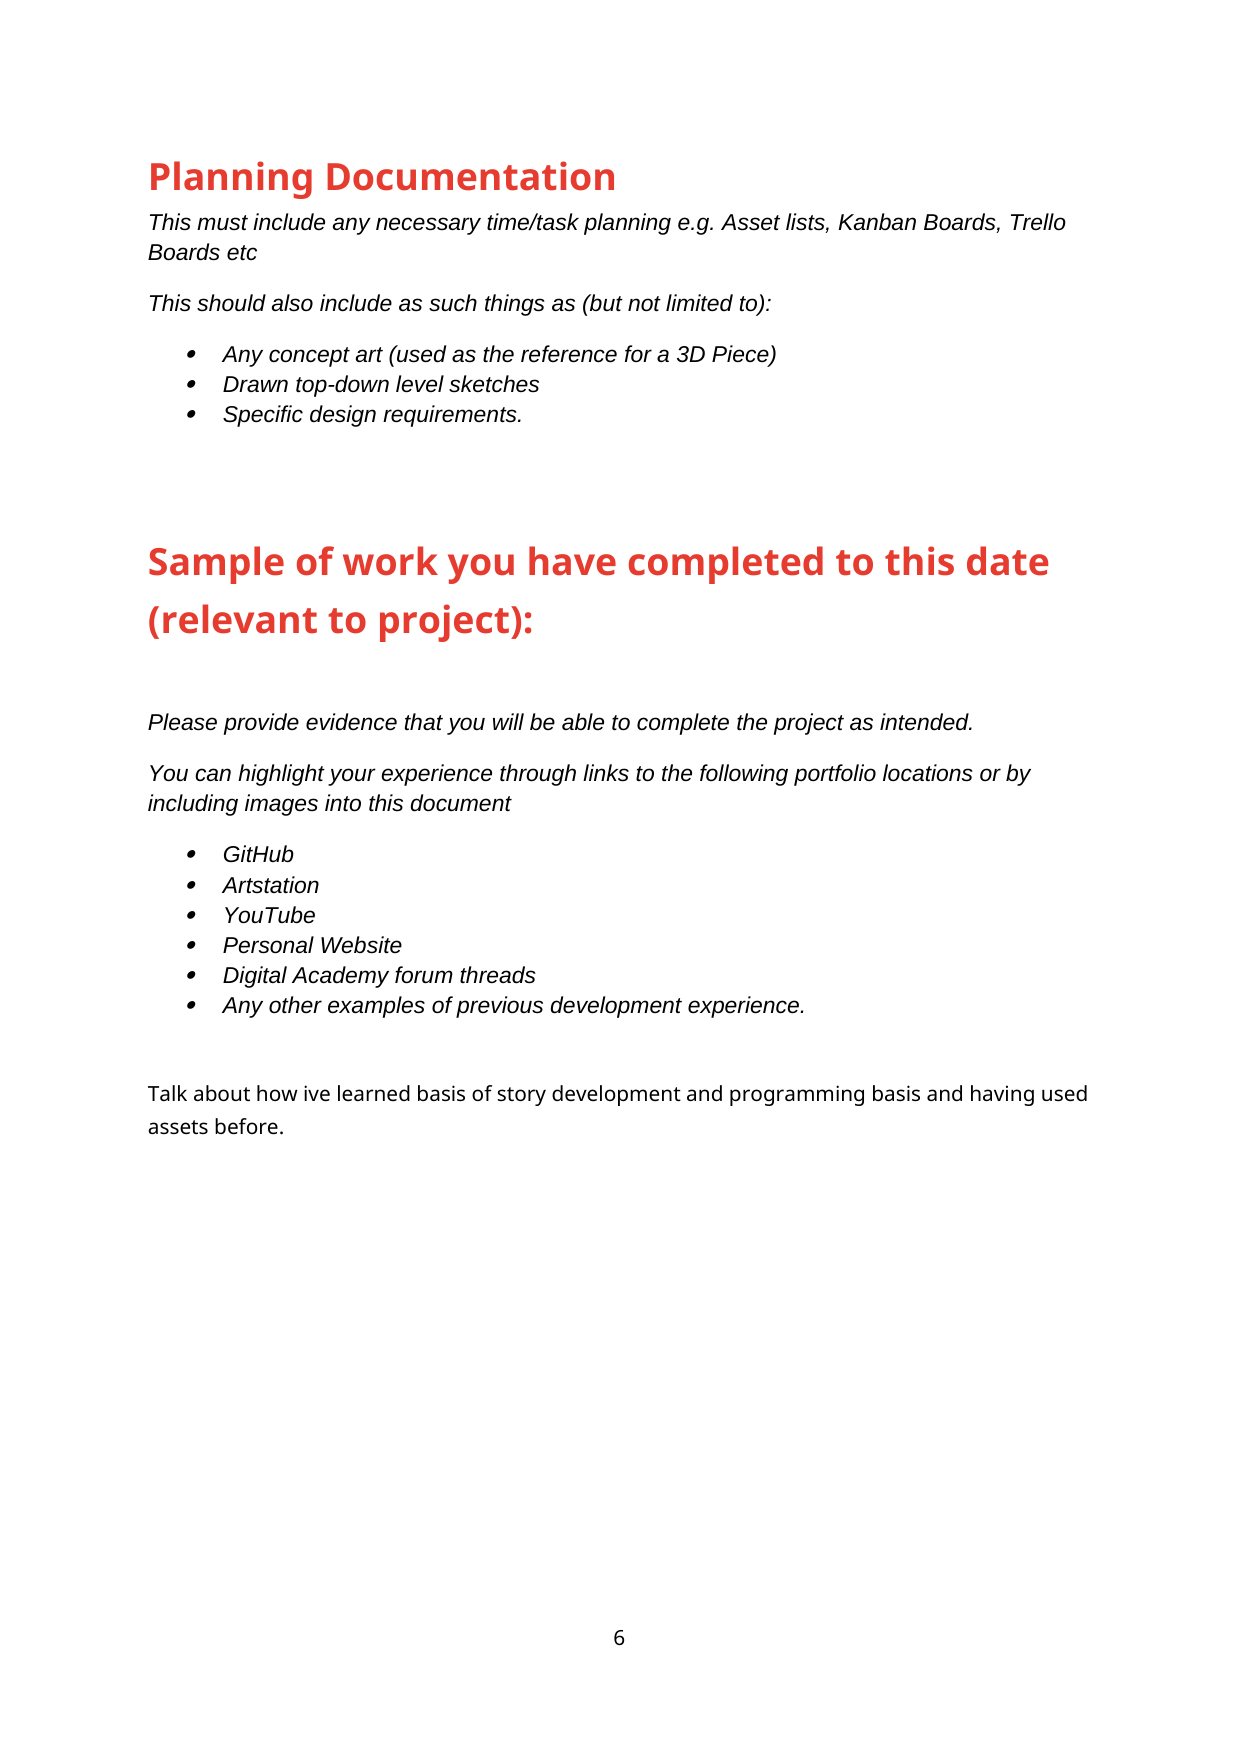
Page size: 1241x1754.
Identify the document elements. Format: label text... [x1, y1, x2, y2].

text Talk about how ive learned basis of story development and programming basis and having used assets before. [148, 1079, 1090, 1140]
text This should also include as such things as (but not limited to): [148, 290, 1090, 316]
list Any other examples of previous development experience. [185, 992, 1090, 1019]
text Please provide evidence that you will be able to complete the project as intended. [148, 709, 1090, 735]
text You can highlight your experience through links to the following portfolio locations or by including images into this document [148, 760, 1090, 817]
list Artstation [185, 872, 1090, 898]
subtitle Sample of work you have completed to this date (relevant to project): [148, 535, 1090, 645]
list Specific design requirements. [185, 401, 1090, 428]
list Personal Website [185, 932, 1090, 958]
list Any concept art (used as the reference for a 3D Piece) [185, 341, 1090, 367]
list YouTube [185, 902, 1090, 928]
text This must include any necessary time/task planning e.g. Asset lists, Kanban Boards, Trello Boards etc [148, 209, 1090, 265]
list GitHub [185, 841, 1090, 868]
list Digital Academy forum threads [185, 962, 1090, 988]
list Drawn top-down level sketches [185, 371, 1090, 397]
subtitle Planning Documentation [148, 150, 1090, 201]
